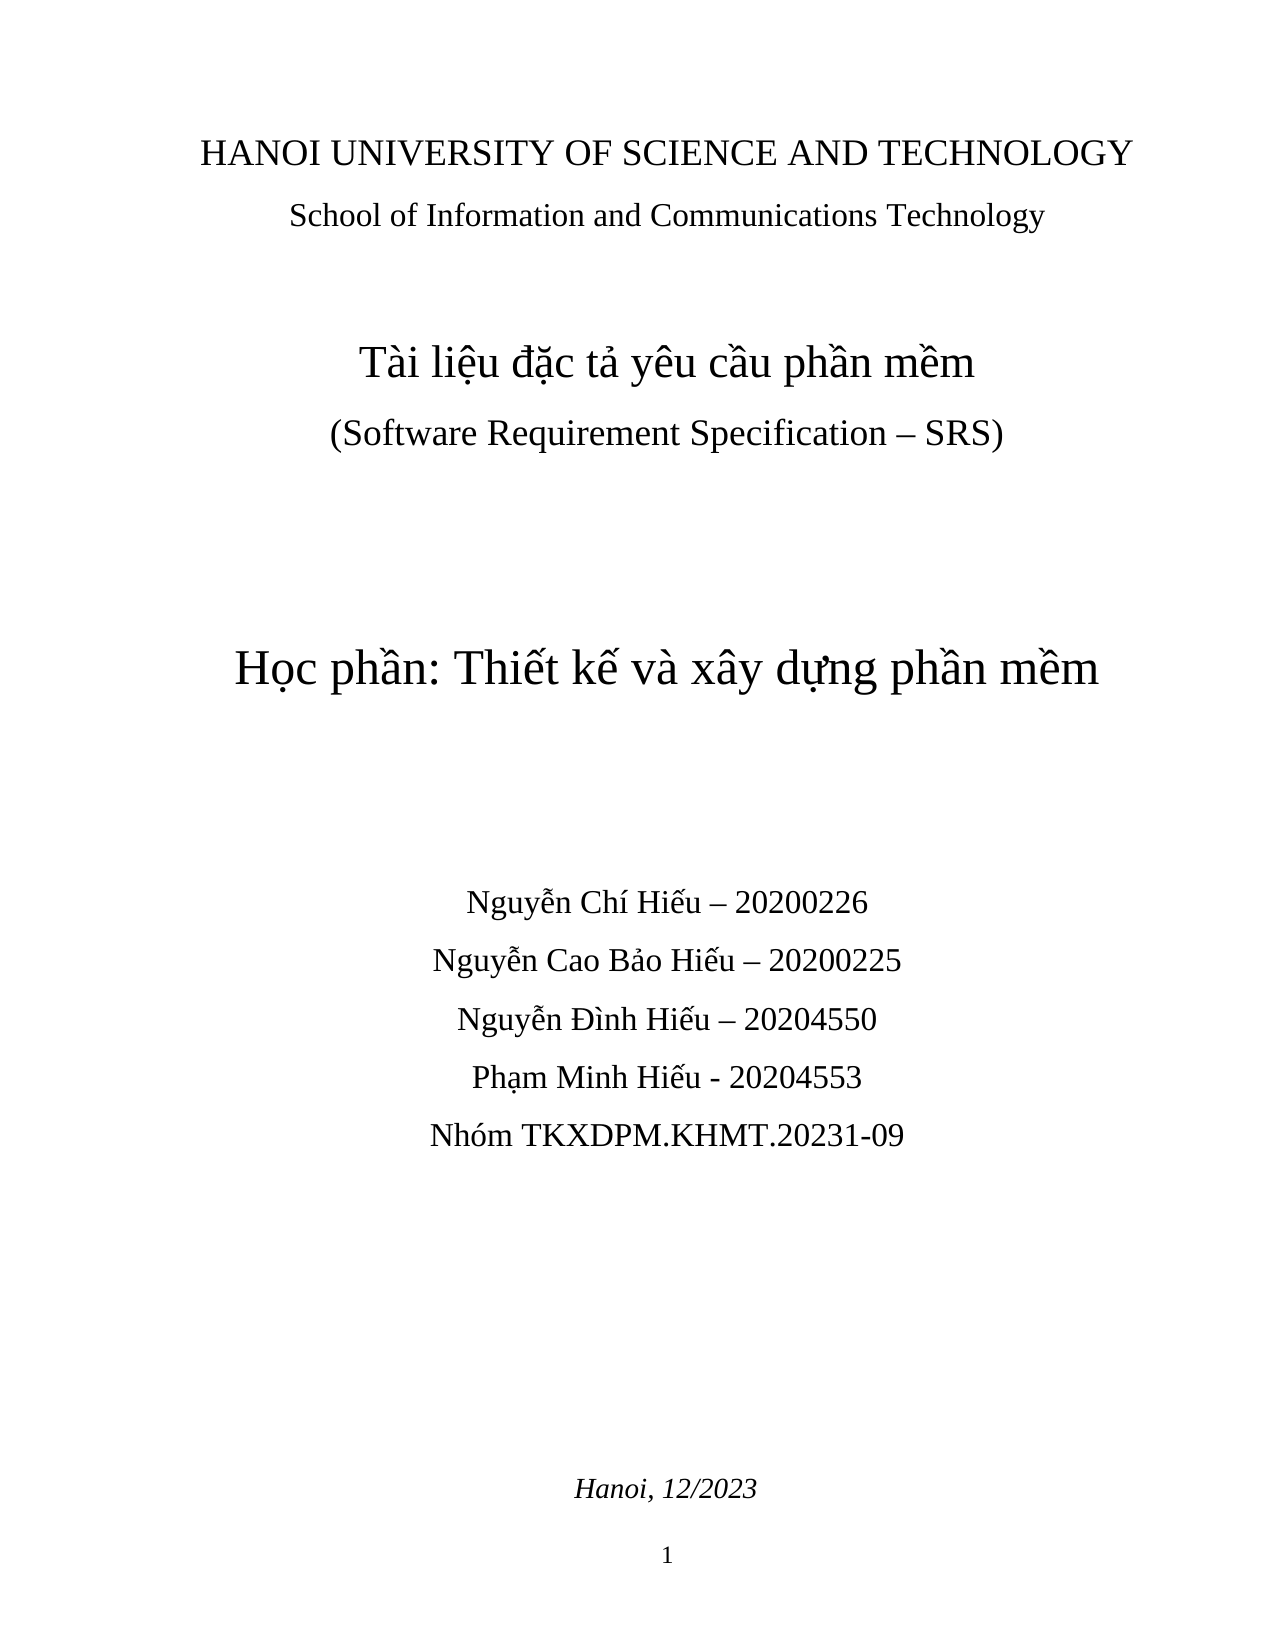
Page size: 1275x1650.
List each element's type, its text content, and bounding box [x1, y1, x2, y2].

text Phạm Minh Hiếu - 20204553 [177, 1057, 1157, 1096]
text Nguyễn Đình Hiếu – 20204550 [177, 999, 1157, 1037]
text Hanoi, 12/2023 [177, 1471, 1157, 1505]
text Nhóm TKXDPM.KHMT.20231-09 [177, 1116, 1157, 1154]
text (Software Requirement Specification – SRS) [177, 410, 1157, 453]
text Nguyễn Cao Bảo Hiếu – 20200225 [177, 940, 1157, 979]
text HANOI UNIVERSITY OF SCIENCE AND TECHNOLOGY [177, 131, 1157, 174]
text Học phần: Thiết kế và xây dựng phần mềm [177, 637, 1157, 695]
text School of Information and Communications Technology [177, 195, 1157, 233]
text Nguyễn Chí Hiếu – 20200226 [177, 882, 1157, 920]
text Tài liệu đặc tả yêu cầu phần mềm [177, 335, 1157, 387]
